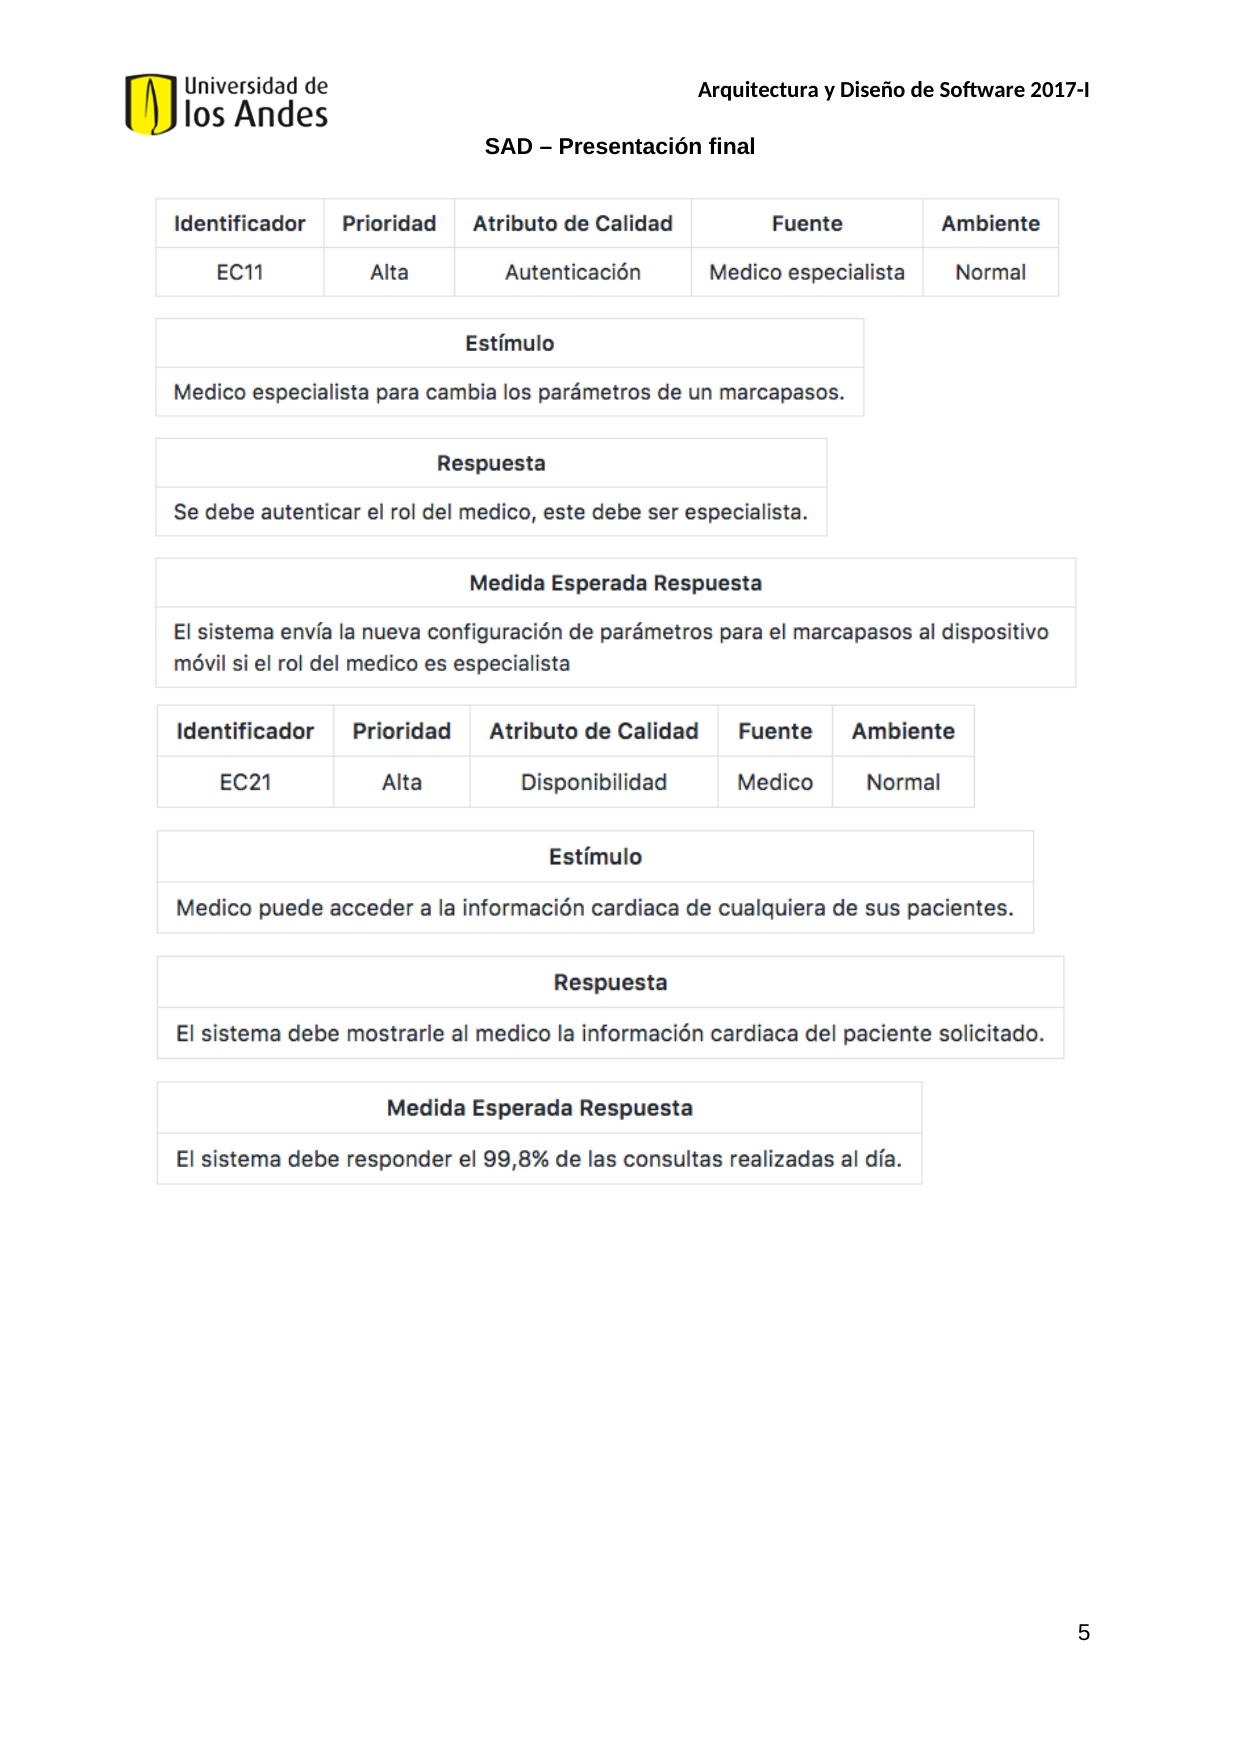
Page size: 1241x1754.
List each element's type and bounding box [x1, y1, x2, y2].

picture [109, 61, 342, 148]
picture [150, 189, 1091, 1207]
